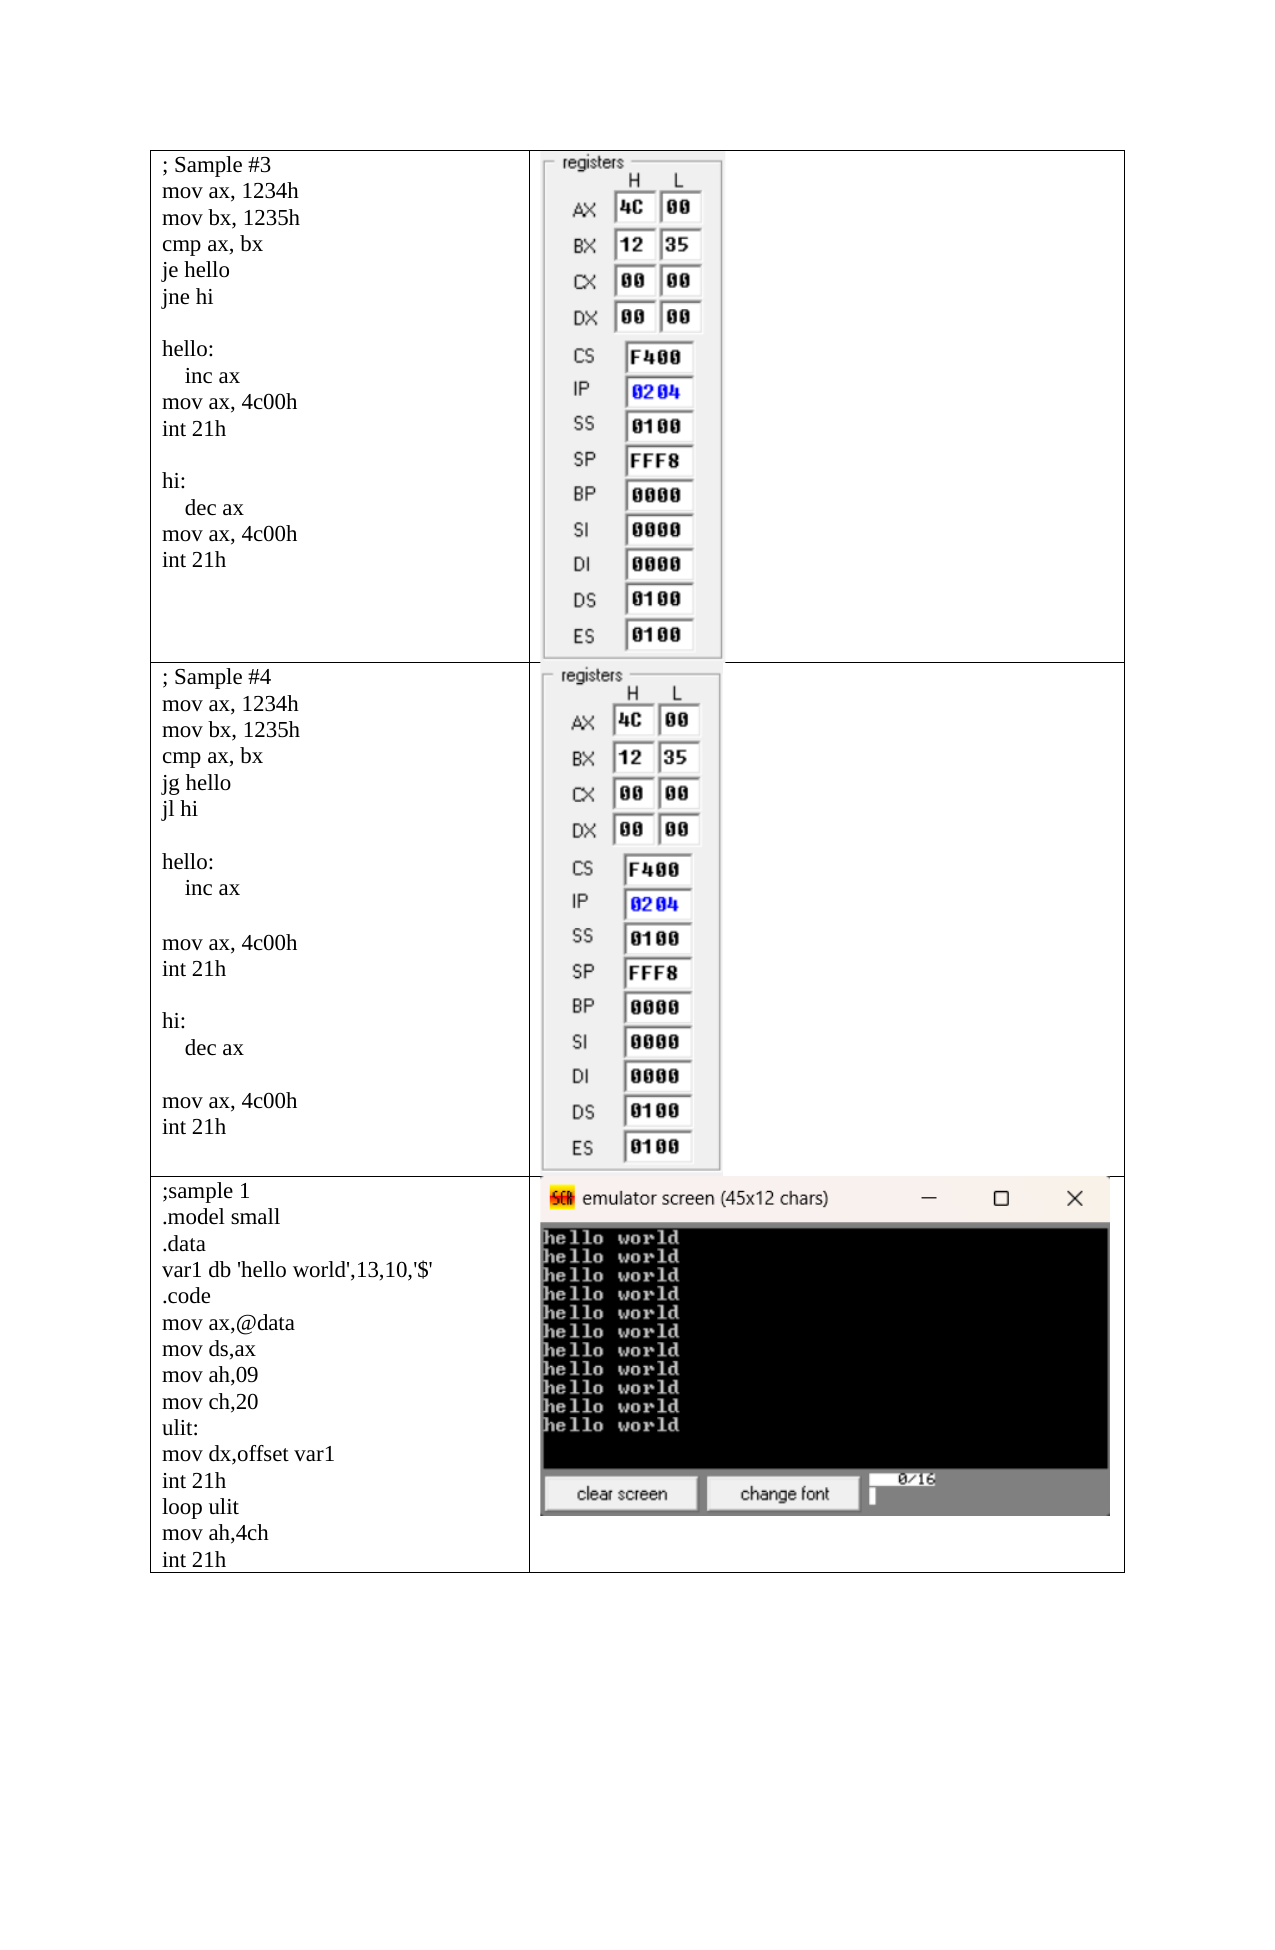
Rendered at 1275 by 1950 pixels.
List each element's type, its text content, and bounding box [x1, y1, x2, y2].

table_cell ; Sample #3 mov ax, 1234h mov bx, 1235h cmp ax, bx je hello jne hi hello: inc ax mov ax, 4c00h int 21h hi: dec ax mov ax, 4c00h int 21h [151, 151, 529, 662]
table_cell [723, 663, 1124, 1176]
picture [540, 151, 1110, 1516]
table_cell ; Sample #4 mov ax, 1234h mov bx, 1235h cmp ax, bx jg hello jl hi hello: inc ax mov ax, 4c00h int 21h hi: dec ax mov ax, 4c00h int 21h [151, 663, 529, 1176]
table_cell [530, 151, 540, 662]
table_cell [530, 1177, 1124, 1572]
table_cell ;sample 1 .model small .data var1 db 'hello world',13,10,'$' .code mov ax,@data mov ds,ax mov ah,09 mov ch,20 ulit: mov dx,offset var1 int 21h loop ulit mov ah,4ch int 21h [151, 1177, 529, 1572]
table_cell [530, 663, 540, 1176]
table_cell [726, 151, 1124, 662]
